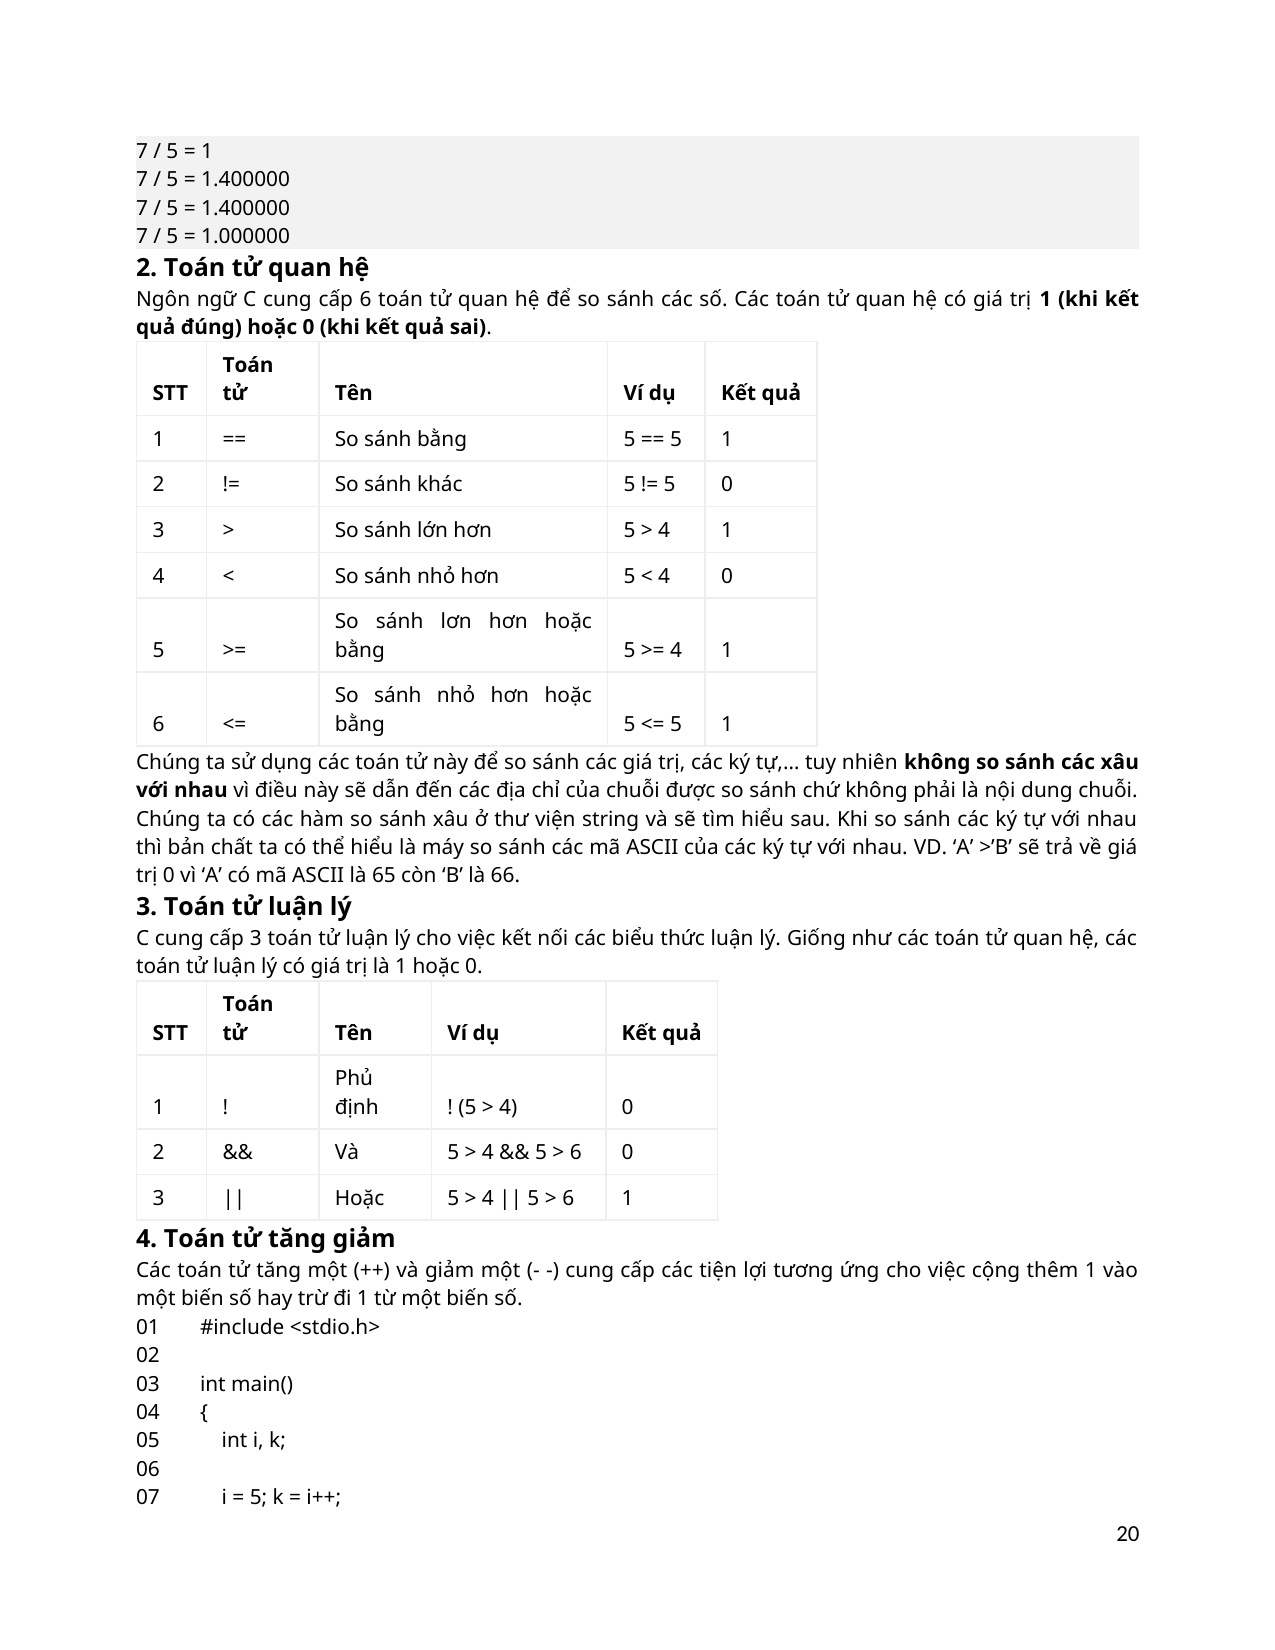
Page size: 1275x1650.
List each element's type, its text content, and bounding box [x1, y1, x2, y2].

table_cell > [207, 507, 318, 551]
text 7 / 5 = 1.000000 [136, 221, 1139, 249]
table_cell 3 [137, 507, 206, 551]
text Chúng ta sử dụng các toán tử này để so sánh các giá trị, các ký tự,… tuy nhiên không so sánh các xâu với nhau vì điều này sẽ dẫn đến các địa chỉ của chuỗi được so sánh chứ không phải là nội dung chuỗi. Chúng ta có các hàm so sánh xâu ở thư viện string và sẽ tìm hiểu sau. Khi so sánh các ký tự với nhau thì bản chất ta có thể hiểu là máy so sánh các mã ASCII của các ký tự với nhau. VD. ‘A’ >’B’ sẽ trả về giá trị 0 vì ‘A’ có mã ASCII là 65 còn ‘B’ là 66. [136, 747, 1139, 889]
text 4. Toán tử tăng giảm [136, 1221, 1139, 1255]
table_cell 0 [607, 1056, 717, 1128]
table_cell <= [207, 673, 318, 745]
table_cell 1 [706, 416, 816, 460]
table_header STT [137, 342, 206, 414]
table_cell 5 [137, 599, 206, 671]
table_cell Phủ định [320, 1056, 431, 1128]
table_cell 5 != 5 [608, 462, 704, 506]
table_cell 1 [706, 507, 816, 551]
table_cell 4 [137, 553, 206, 597]
table_cell ! [207, 1056, 318, 1128]
table_cell >= [207, 599, 318, 671]
text 2. Toán tử quan hệ [136, 249, 1139, 284]
table_cell ! (5 > 4) [432, 1056, 605, 1128]
text Ngôn ngữ C cung cấp 6 toán tử quan hệ để so sánh các số. Các toán tử quan hệ có giá trị 1 (khi kết quả đúng) hoặc 0 (khi kết quả sai). [136, 284, 1139, 341]
table_cell 6 [137, 673, 206, 745]
table_cell 2 [137, 462, 206, 506]
table_cell 1 [607, 1175, 717, 1219]
table_cell 1 [706, 599, 816, 671]
table_header Kết quả [706, 342, 816, 414]
text 7 / 5 = 1.400000 [136, 164, 1139, 193]
table_cell 0 [706, 553, 816, 597]
table_header Toán tử [207, 982, 318, 1054]
table_cell 1 [137, 1056, 206, 1128]
table_cell 5 > 4 || 5 > 6 [432, 1175, 605, 1219]
table_cell 1 [137, 416, 206, 460]
table_cell 2 [137, 1130, 206, 1174]
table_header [136, 1312, 200, 1511]
table_cell So sánh khác [320, 462, 607, 506]
table_cell 5 <= 5 [608, 673, 704, 745]
table_header Tên [320, 982, 431, 1054]
text Các toán tử tăng một (++) và giảm một (- -) cung cấp các tiện lợi tương ứng cho việc cộng thêm 1 vào một biến số hay trừ đi 1 từ một biến số. [136, 1255, 1139, 1312]
table_cell So sánh lớn hơn [320, 507, 607, 551]
table_cell 0 [607, 1130, 717, 1174]
table_cell 5 >= 4 [608, 599, 704, 671]
text 3. Toán tử luận lý [136, 889, 1139, 923]
table_cell && [207, 1130, 318, 1174]
table_cell So sánh lơn hơn hoặc bằng [320, 599, 607, 671]
table_cell == [207, 416, 318, 460]
text 7 / 5 = 1.400000 [136, 193, 1139, 221]
table_cell 0 [706, 462, 816, 506]
table_cell So sánh nhỏ hơn hoặc bằng [320, 673, 607, 745]
table_cell 5 < 4 [608, 553, 704, 597]
table_cell So sánh bằng [320, 416, 607, 460]
table_cell 5 > 4 [608, 507, 704, 551]
table_header Ví dụ [432, 982, 605, 1054]
table_header Tên [320, 342, 607, 414]
table_cell 3 [137, 1175, 206, 1219]
table_cell != [207, 462, 318, 506]
table_cell Hoặc [320, 1175, 431, 1219]
text C cung cấp 3 toán tử luận lý cho việc kết nối các biểu thức luận lý. Giống như các toán tử quan hệ, các toán tử luận lý có giá trị là 1 hoặc 0. [136, 923, 1139, 980]
table_cell 1 [706, 673, 816, 745]
text 7 / 5 = 1 [136, 136, 1139, 164]
table_header Ví dụ [608, 342, 704, 414]
table_header Toán tử [207, 342, 318, 414]
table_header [200, 1312, 1275, 1511]
table_header Kết quả [607, 982, 717, 1054]
table_header STT [137, 982, 206, 1054]
table_cell 5 == 5 [608, 416, 704, 460]
table_cell Và [320, 1130, 431, 1174]
table_cell 5 > 4 && 5 > 6 [432, 1130, 605, 1174]
table_cell So sánh nhỏ hơn [320, 553, 607, 597]
table_cell || [207, 1175, 318, 1219]
table_cell < [207, 553, 318, 597]
